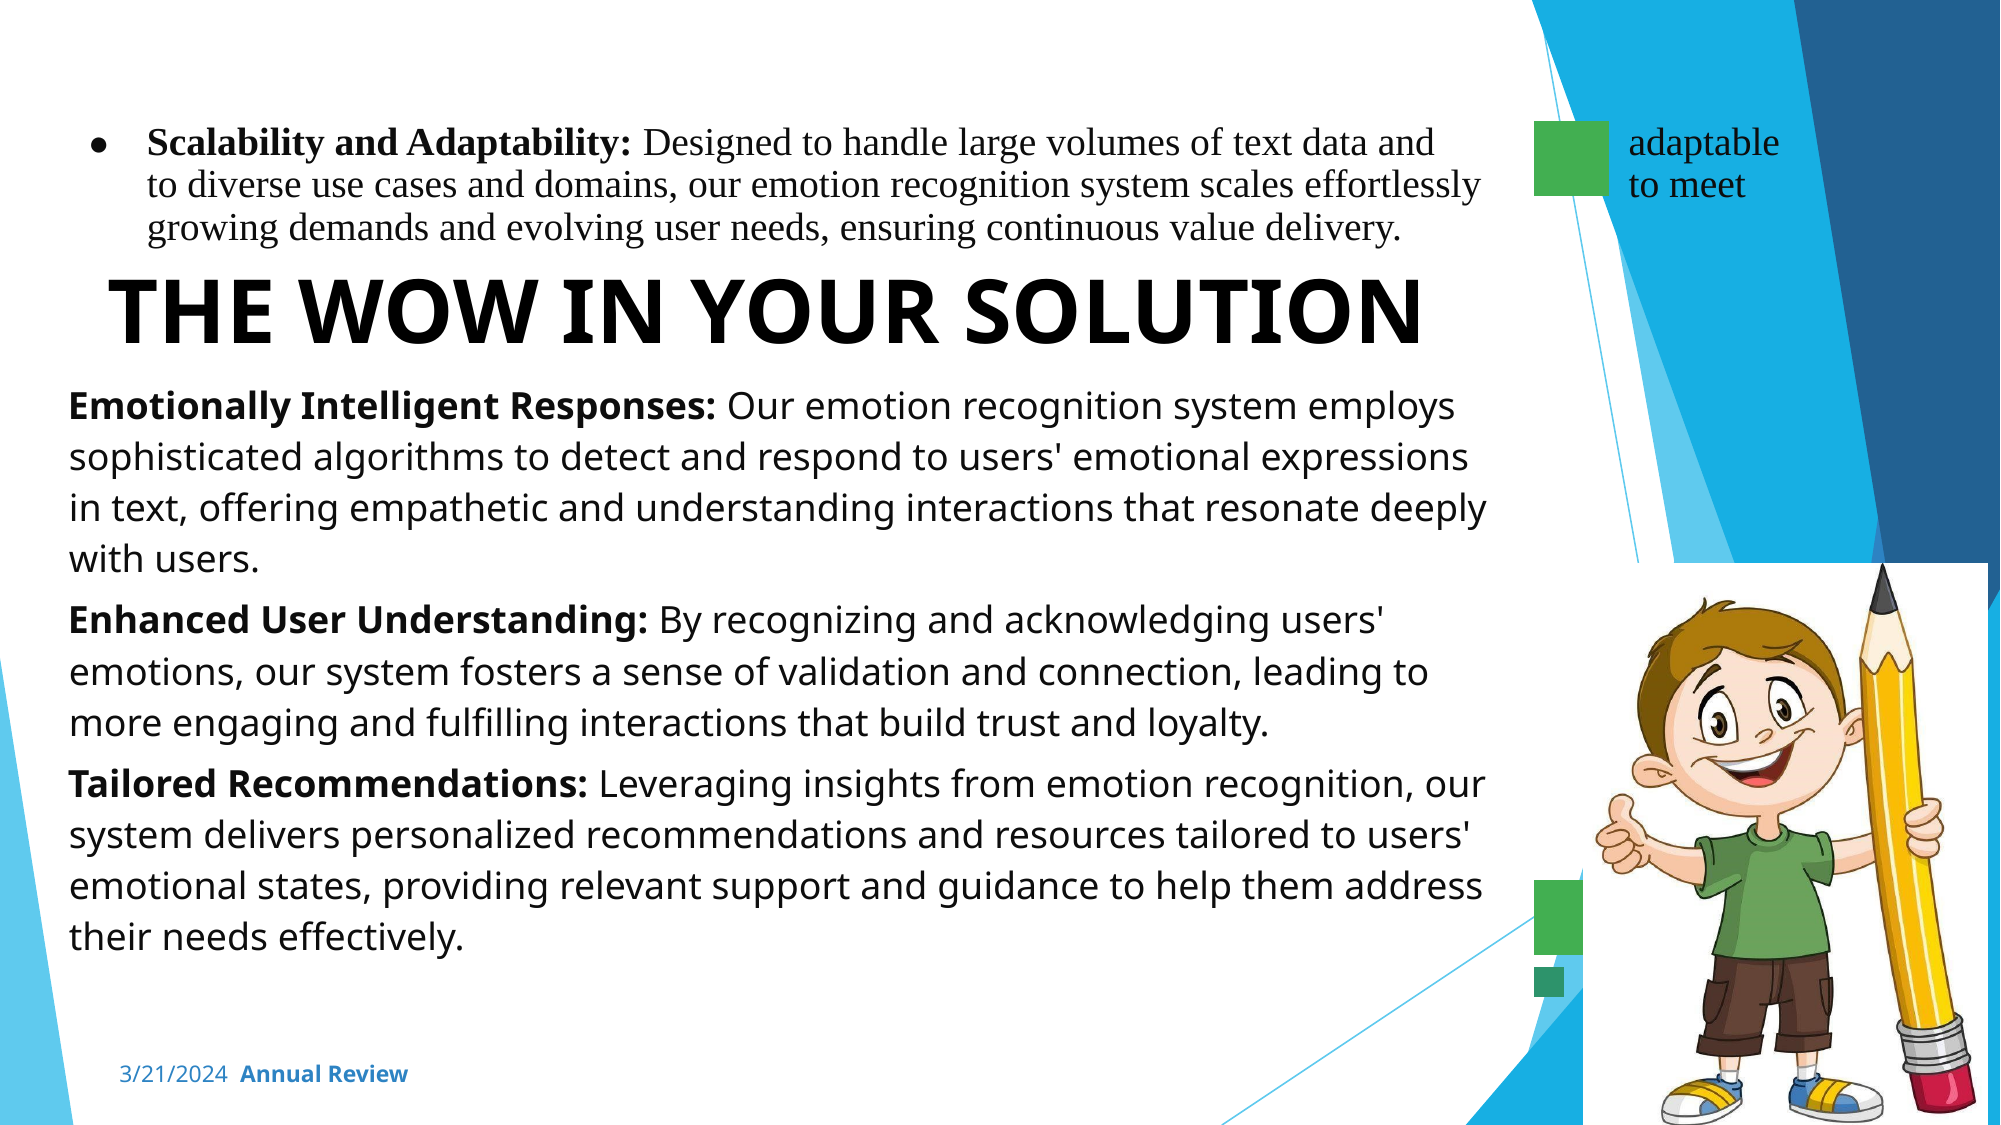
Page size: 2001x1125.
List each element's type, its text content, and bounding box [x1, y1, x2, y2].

text Emotionally Intelligent Responses: Our emotion recognition system employs sophisticated algorithms to detect and respond to users' emotional expressions in text, offering empathetic and understanding interactions that resonate deeply with users. [68, 379, 1512, 583]
picture [1583, 563, 1988, 1125]
list Scalability and Adaptability: Designed to handle large volumes of text data and adaptable to diverse use cases and domains, our emotion recognition system scales effortlessly to meet growing demands and evolving user needs, ensuring continuous value delivery. [88, 122, 1802, 249]
text Tailored Recommendations: Leveraging insights from emotion recognition, our system delivers personalized recommendations and resources tailored to users' emotional states, providing relevant support and guidance to help them address their needs effectively. [68, 757, 1583, 961]
subtitle THE WOW IN YOUR SOLUTION [107, 249, 1802, 370]
text Enhanced User Understanding: By recognizing and acknowledging users' emotions, our system fosters a sense of validation and connection, leading to more engaging and fulfilling interactions that build trust and loyalty. [68, 594, 1583, 747]
